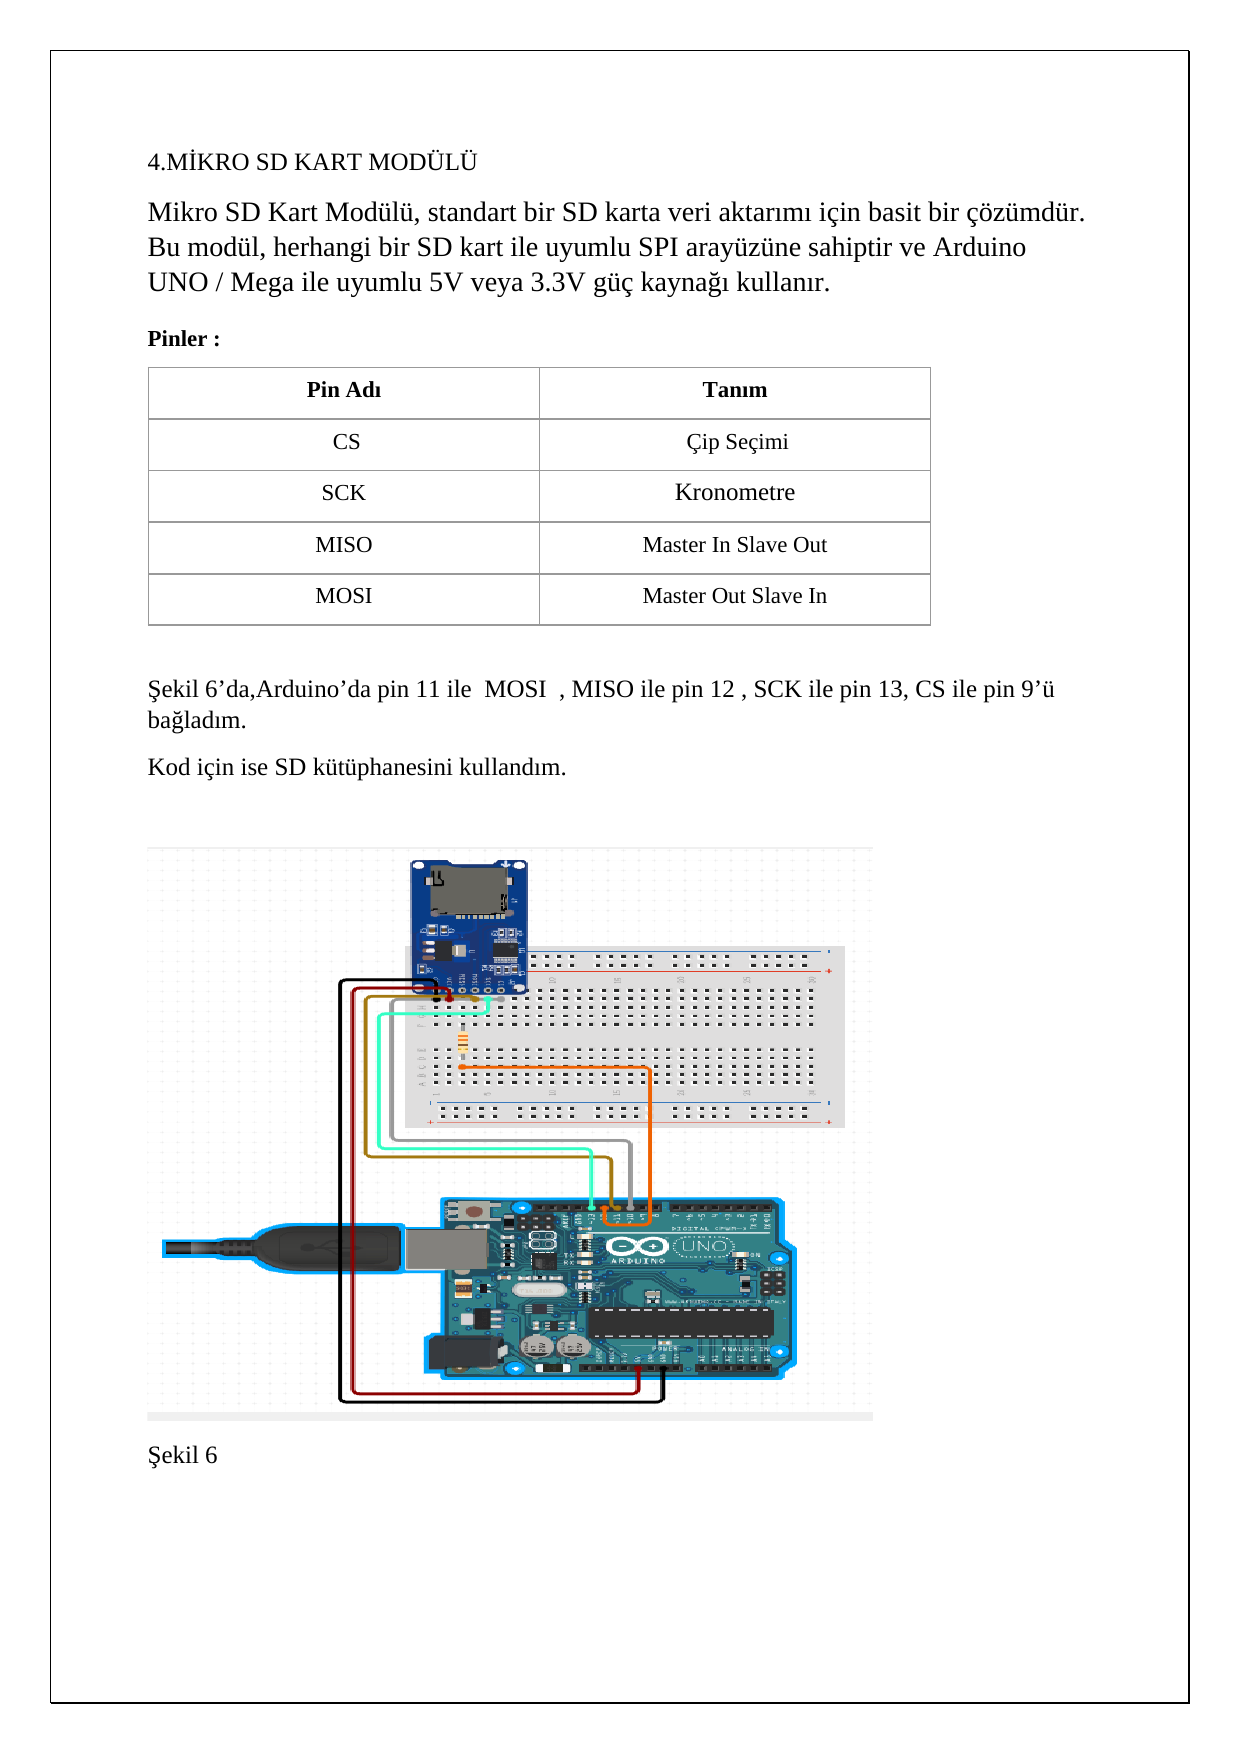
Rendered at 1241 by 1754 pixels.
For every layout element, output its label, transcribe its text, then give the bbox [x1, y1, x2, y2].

text 4.MİKRO SD KART MODÜLÜ [147, 147, 1092, 176]
table_cell MISO [149, 523, 539, 573]
text Kod için ise SD kütüphanesini kullandım. [147, 752, 1092, 781]
table_cell Çip Seçimi [540, 420, 930, 470]
picture [147, 847, 873, 1421]
table_cell Master In Slave Out [540, 523, 930, 573]
text Şekil 6’da,Arduino’da pin 11 ile MOSI , MISO ile pin 12 , SCK ile pin 13, CS ile pin 9’ü bağladım. [147, 674, 1092, 733]
table_header Pin Adı [149, 368, 539, 418]
table_cell CS [149, 420, 539, 470]
table_header Tanım [540, 368, 930, 418]
table_cell SCK [149, 471, 539, 521]
text Mikro SD Kart Modülü, standart bir SD karta veri aktarımı için basit bir çözümdür. Bu modül, herhangi bir SD kart ile uyumlu SPI arayüzüne sahiptir ve Arduino UNO / Mega ile uyumlu 5V veya 3.3V güç kaynağı kullanır. [147, 195, 1092, 297]
table_cell Master Out Slave In [540, 575, 930, 624]
text Pinler : [147, 317, 1092, 351]
table_cell MOSI [149, 575, 539, 624]
text Şekil 6 [147, 1440, 1092, 1468]
table_cell Kronometre [540, 471, 930, 521]
